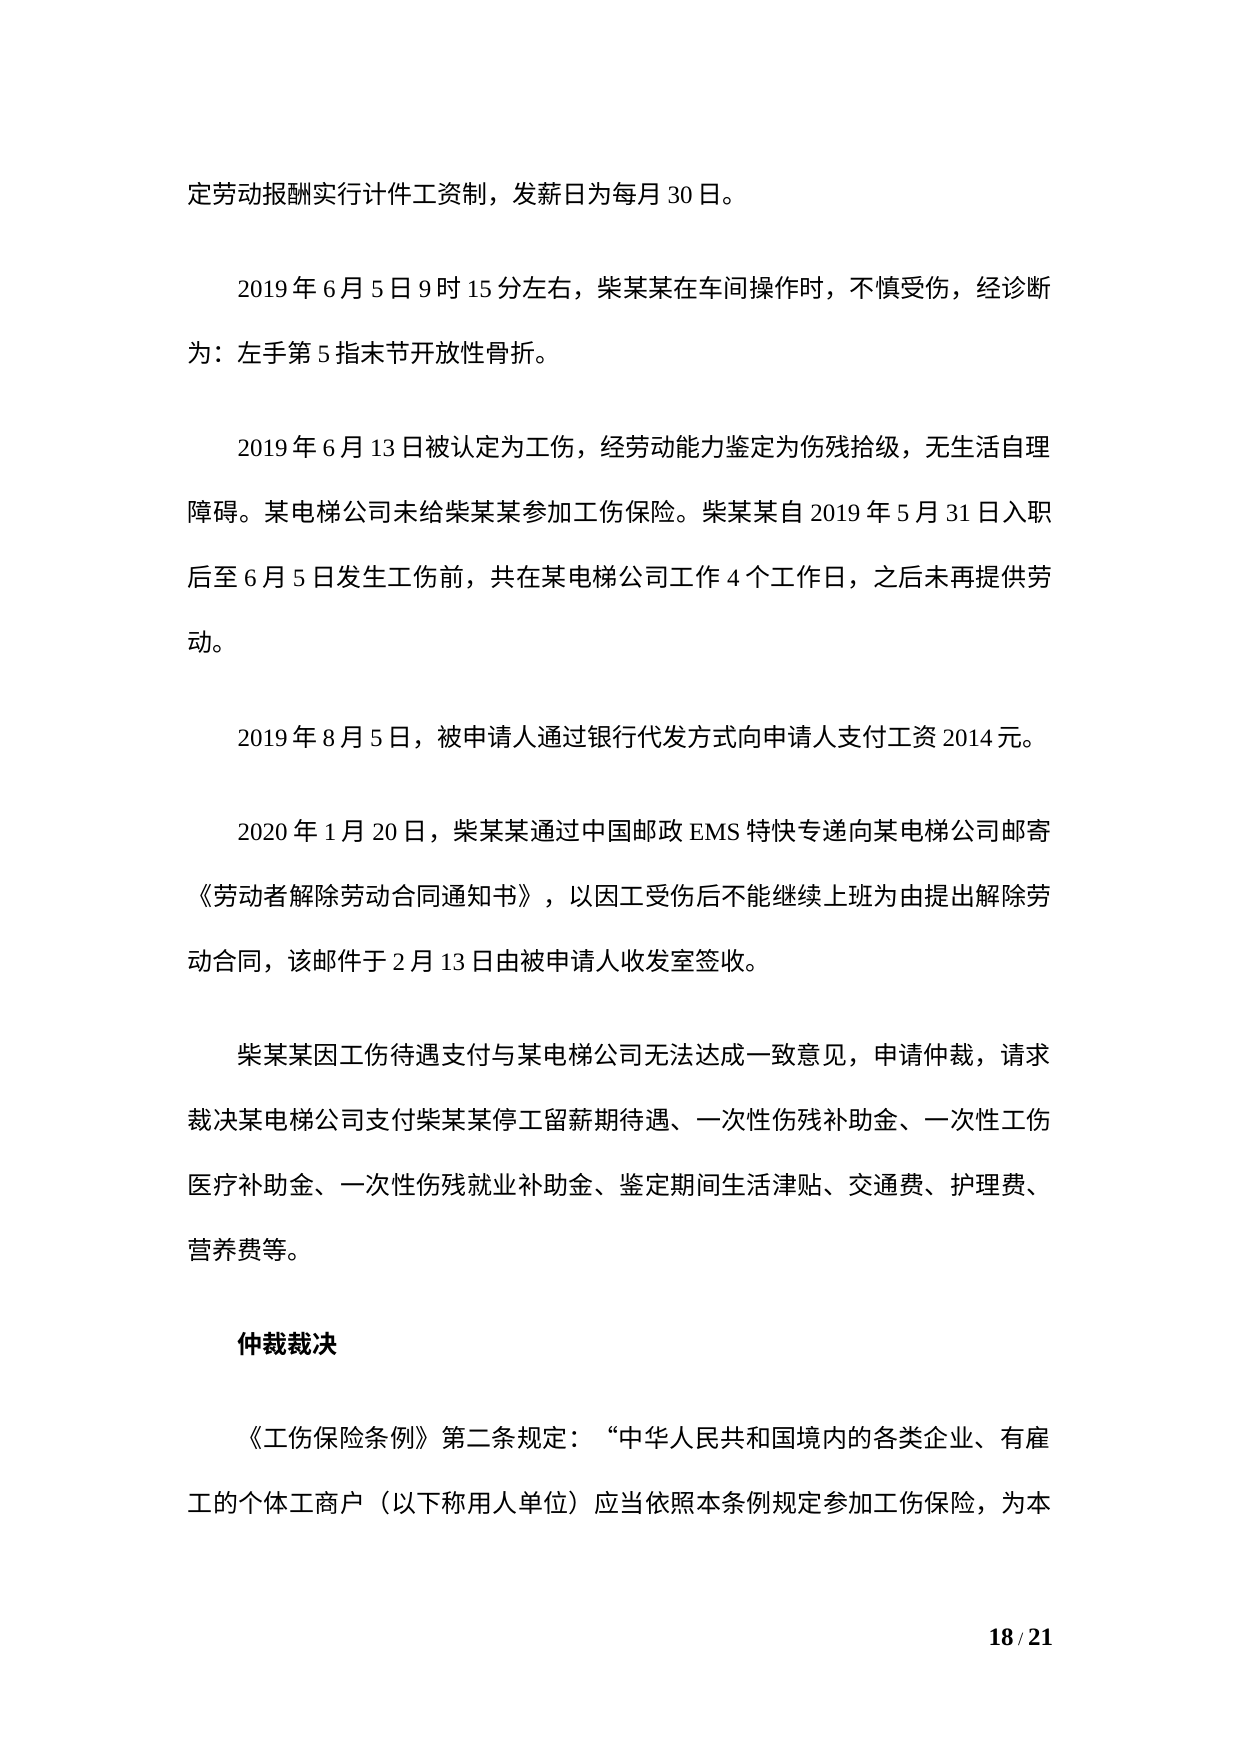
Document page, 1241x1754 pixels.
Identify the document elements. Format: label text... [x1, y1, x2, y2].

text 2020年1月20日，柴某某通过中国邮政EMS特快专递向某电梯公司邮寄《劳动者解除劳动合同通知书》，以因工受伤后不能继续上班为由提出解除劳动合同，该邮件于2月13日由被申请人收发室签收。 [187, 797, 1053, 992]
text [187, 1404, 1053, 1534]
text 仲裁裁决 [187, 1310, 1053, 1375]
text 2019年8月5日，被申请人通过银行代发方式向申请人支付工资2014元。 [187, 703, 1053, 768]
text 2019年6月13日被认定为工伤，经劳动能力鉴定为伤残拾级，无生活自理障碍。某电梯公司未给柴某某参加工伤保险。柴某某自2019年5月31日入职后至6月5日发生工伤前，共在某电梯公司工作4个工作日，之后未再提供劳动。 [187, 413, 1053, 673]
text 2019年6月5日9时15分左右，柴某某在车间操作时，不慎受伤，经诊断为：左手第5指末节开放性骨折。 [187, 254, 1053, 384]
text 柴某某因工伤待遇支付与某电梯公司无法达成一致意见，申请仲裁，请求裁决某电梯公司支付柴某某停工留薪期待遇、一次性伤残补助金、一次性工伤医疗补助金、一次性伤残就业补助金、鉴定期间生活津贴、交通费、护理费、营养费等。 [187, 1021, 1053, 1281]
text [187, 160, 1053, 225]
